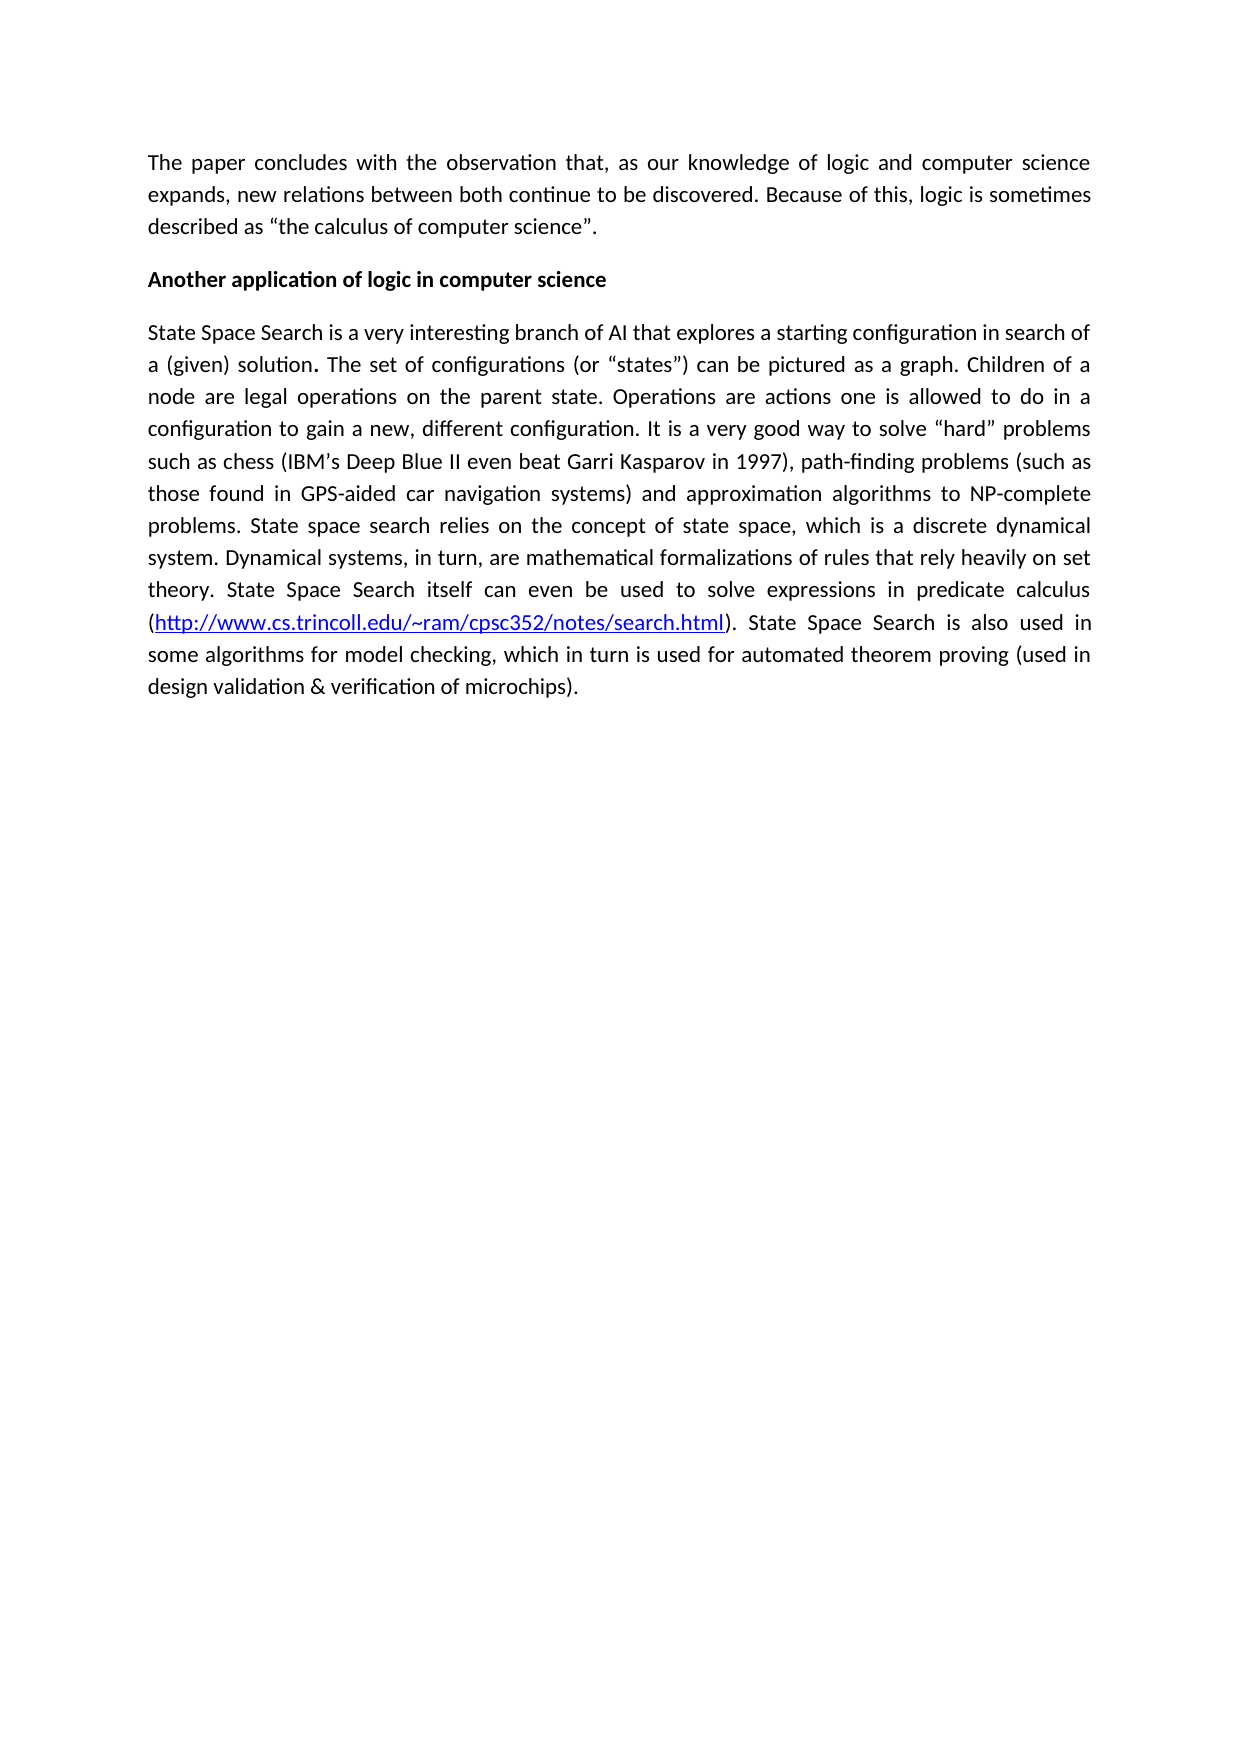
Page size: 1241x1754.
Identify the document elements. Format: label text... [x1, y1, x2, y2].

text Another application of logic in computer science [148, 265, 1093, 293]
text The paper concludes with the observation that, as our knowledge of logic and computer science expands, new relations between both continue to be discovered. Because of this, logic is sometimes described as “the calculus of computer science”. [148, 148, 1093, 240]
text State Space Search is a very interesting branch of AI that explores a starting configuration in search of a (given) solution. The set of configurations (or “states”) can be pictured as a graph. Children of a node are legal operations on the parent state. Operations are actions one is allowed to do in a configuration to gain a new, different configuration. It is a very good way to solve “hard” problems such as chess (IBM’s Deep Blue II even beat Garri Kasparov in 1997), path-finding problems (such as those found in GPS-aided car navigation systems) and approximation algorithms to NP-complete problems. State space search relies on the concept of state space, which is a discrete dynamical system. Dynamical systems, in turn, are mathematical formalizations of rules that rely heavily on set theory. State Space Search itself can even be used to solve expressions in predicate calculus (http://www.cs.trincoll.edu/~ram/cpsc352/notes/search.html). State Space Search is also used in some algorithms for model checking, which in turn is used for automated theorem proving (used in design validation & verification of microchips). [148, 318, 1093, 700]
